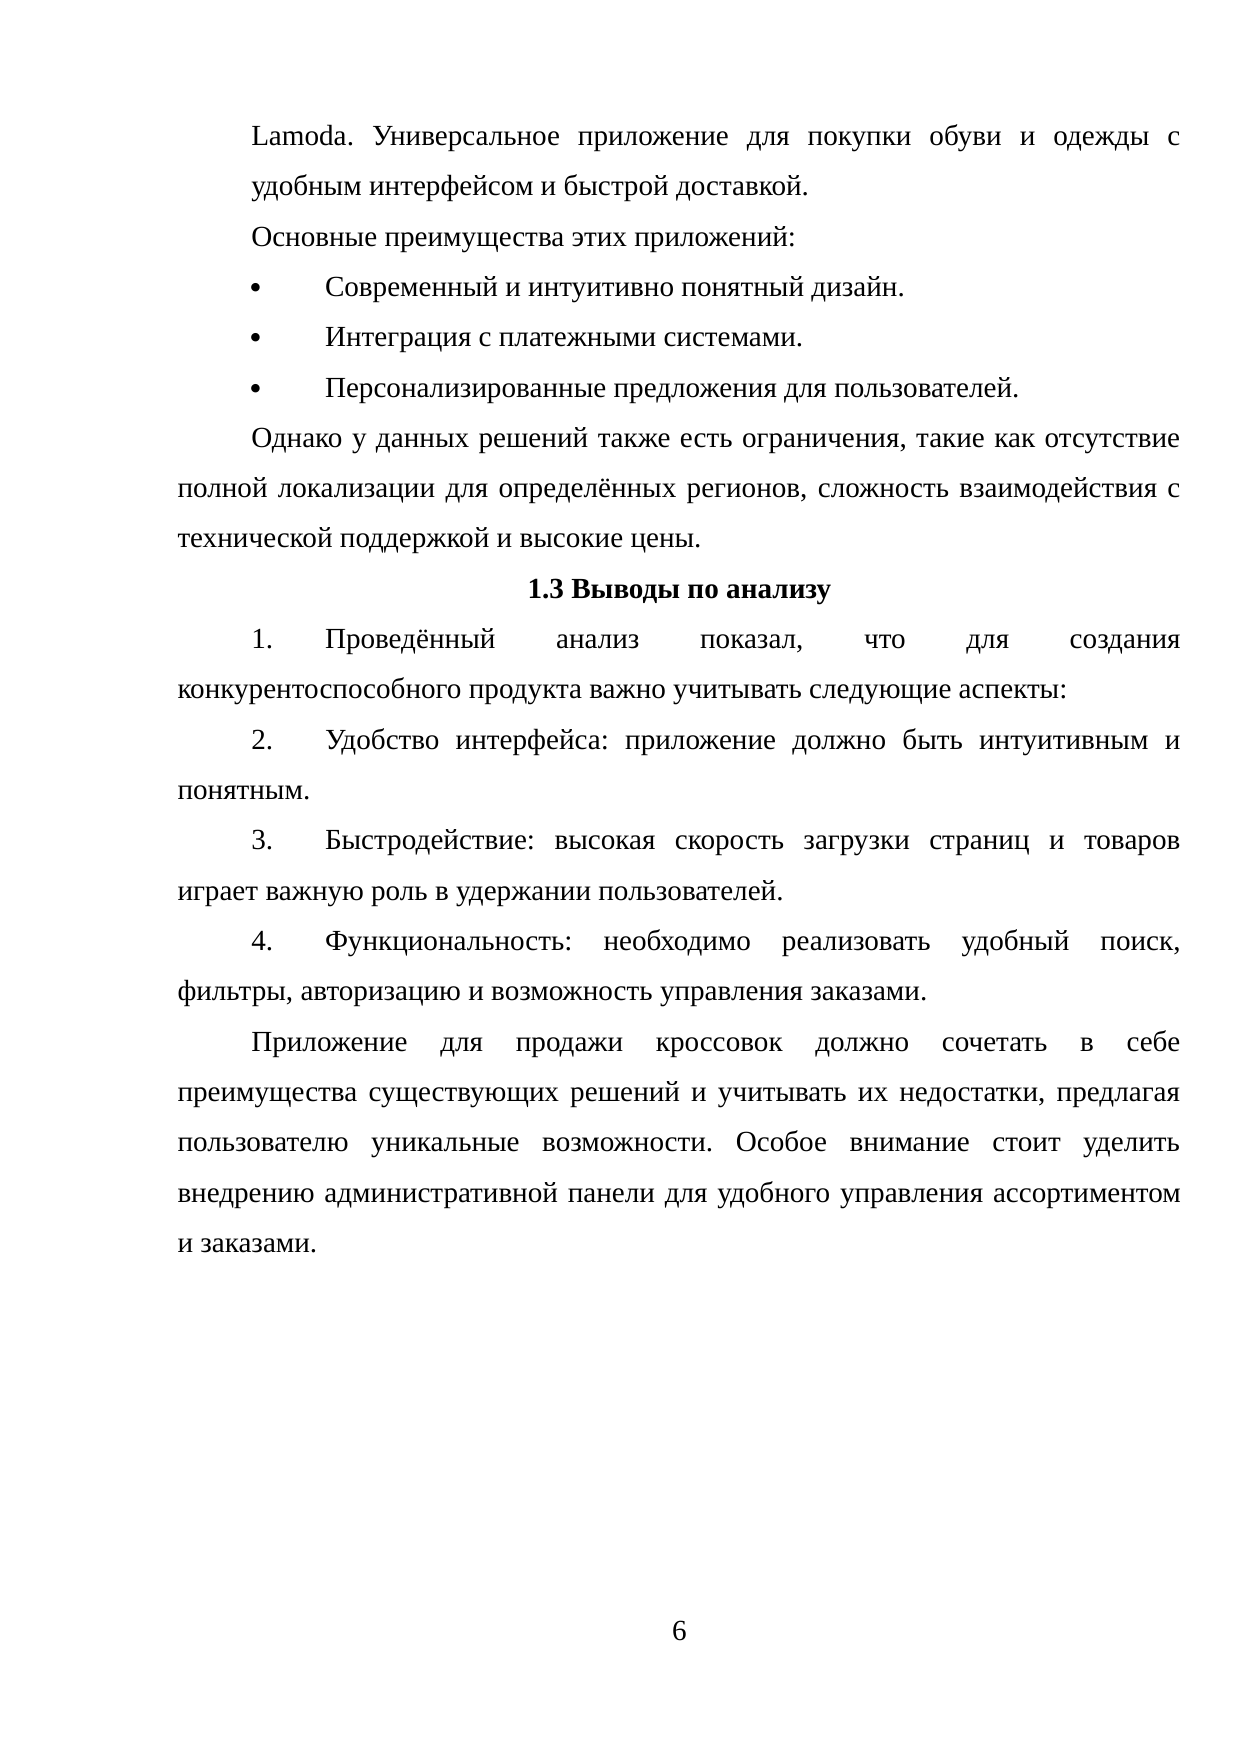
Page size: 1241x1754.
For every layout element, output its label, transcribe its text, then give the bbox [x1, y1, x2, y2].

text Однако у данных решений также есть ограничения, такие как отсутствие полной локализации для определённых регионов, сложность взаимодействия с технической поддержкой и высокие цены. [177, 420, 1181, 554]
text Приложение для продажи кроссовок должно сочетать в себе преимущества существующих решений и учитывать их недостатки, предлагая пользователю уникальные возможности. Особое внимание стоит уделить внедрению административной панели для удобного управления ассортиментом и заказами. [177, 1024, 1181, 1258]
list Удобство интерфейса: приложение должно быть интуитивным и понятным. [177, 722, 1181, 806]
list Современный и интуитивно понятный дизайн. [177, 269, 1181, 303]
list Персонализированные предложения для пользователей. [177, 370, 1181, 403]
list Быстродействие: высокая скорость загрузки страниц и товаров играет важную роль в удержании пользователей. [177, 822, 1181, 906]
text Lamoda. Универсальное приложение для покупки обуви и одежды с удобным интерфейсом и быстрой доставкой. [251, 118, 1181, 202]
list Функциональность: необходимо реализовать удобный поиск, фильтры, авторизацию и возможность управления заказами. [177, 923, 1181, 1007]
list Проведённый анализ показал, что для создания конкурентоспособного продукта важно учитывать следующие аспекты: [177, 621, 1181, 705]
text Основные преимущества этих приложений: [251, 219, 1181, 252]
subtitle 1.3 Выводы по анализу [177, 571, 1181, 604]
list Интеграция с платежными системами. [177, 319, 1181, 353]
